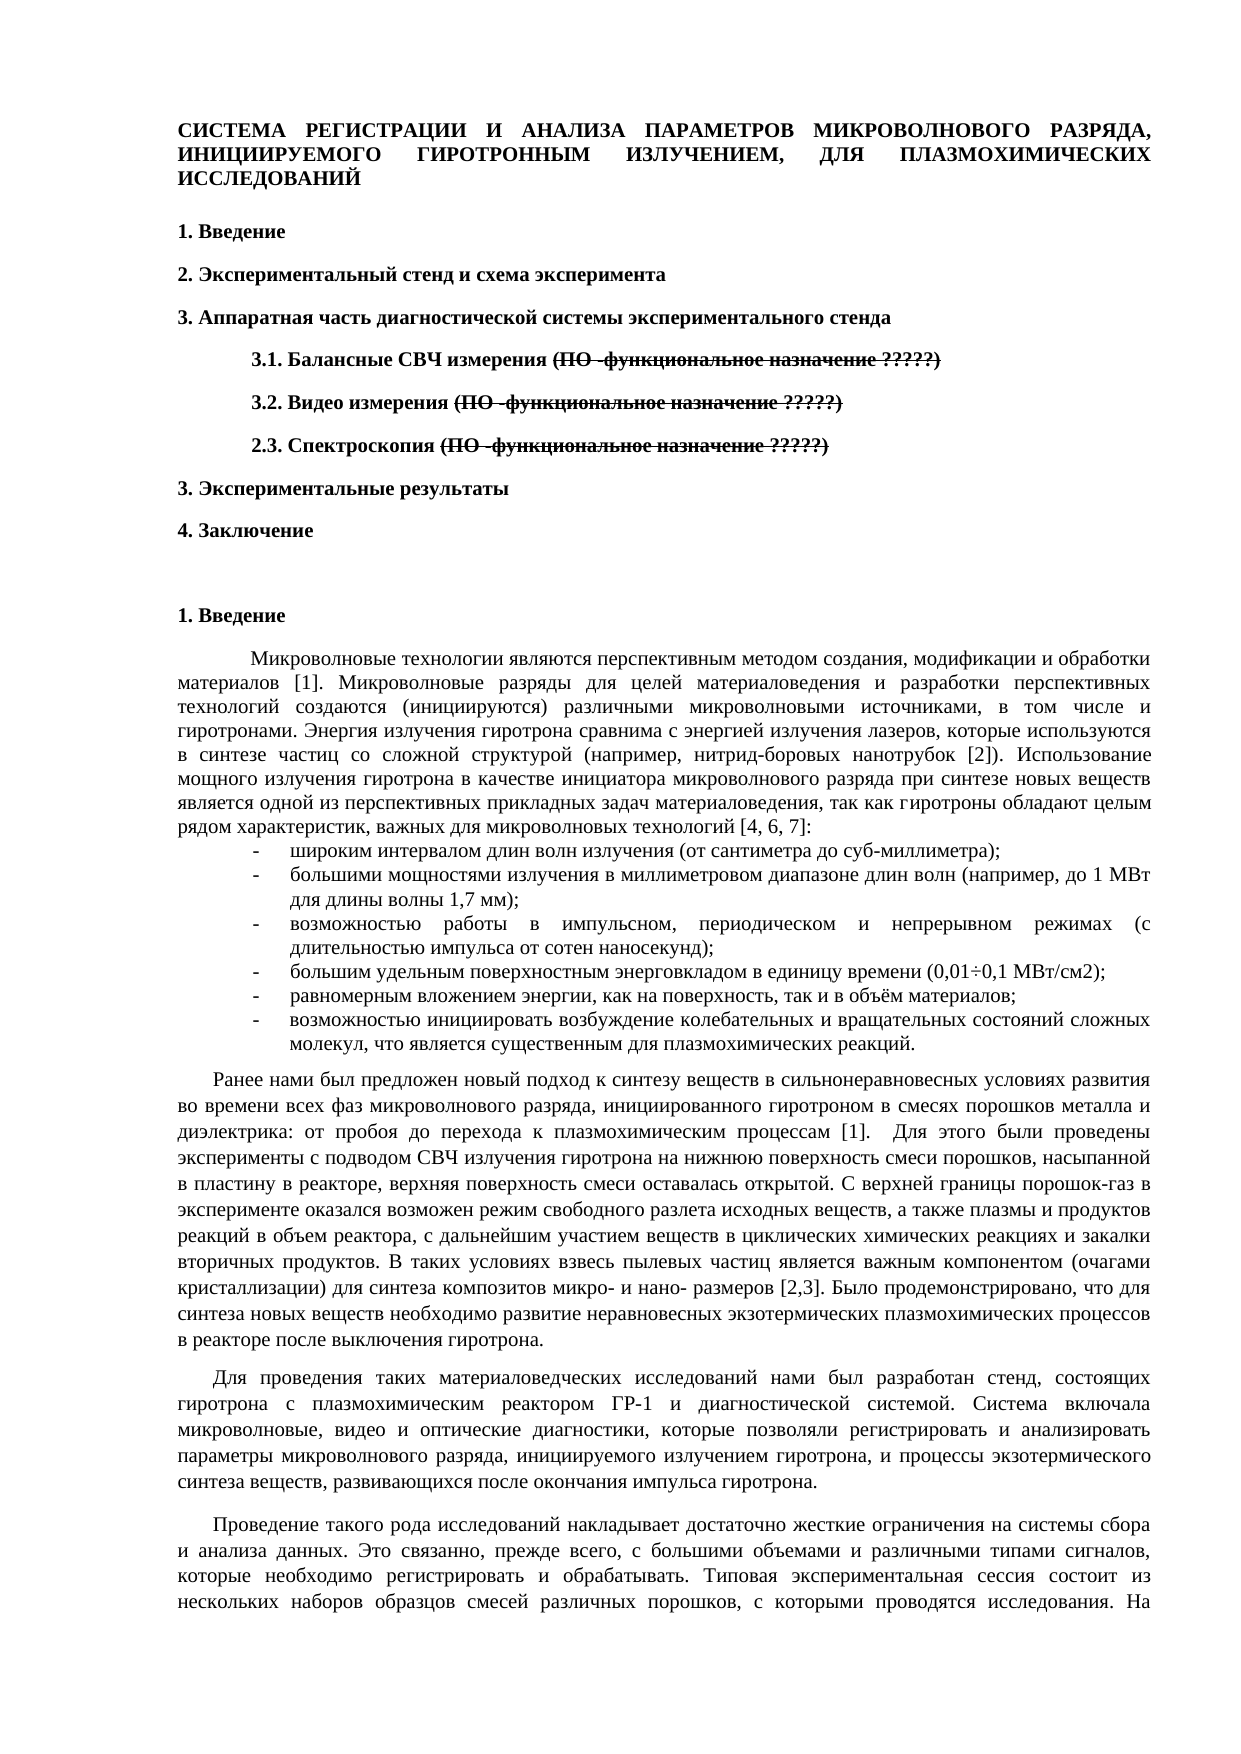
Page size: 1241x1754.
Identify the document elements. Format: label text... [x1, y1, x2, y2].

list Экспериментальные результаты [177, 475, 1152, 499]
text 3. Аппаратная часть диагностической системы экспериментального стенда [177, 305, 1152, 329]
text Система регистрации и анализа параметров микроволнового разряда, инициируемого гиротронным излучением, для плазмохимических исследований [177, 118, 1152, 190]
text Для проведения таких материаловедческих исследований нами был разработан стенд, состоящих гиротрона с плазмохимическим реактором ГР-1 и диагностической системой. Система включала микроволновые, видео и оптические диагностики, которые позволяли регистрировать и анализировать параметры микроволнового разряда, инициируемого излучением гиротрона, и процессы экзотермического синтеза веществ, развивающихся после окончания импульса гиротрона. [177, 1365, 1152, 1493]
text 1. Введение [177, 219, 1152, 243]
text 3.2. Видео измерения (ПО -функциональное назначение ?????) [177, 390, 1152, 414]
list возможностью инициировать возбуждение колебательных и вращательных состояний сложных молекул, что является существенным для плазмохимических реакций. [252, 1007, 1152, 1055]
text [177, 1512, 1152, 1613]
list большими мощностями излучения в миллиметровом диапазоне длин волн (например, до 1 МВт для длины волны 1,7 мм); [252, 862, 1152, 911]
text 3.1. Балансные СВЧ измерения (ПО -функциональное назначение ?????) [177, 347, 1152, 371]
list возможностью работы в импульсном, периодическом и непрерывном режимах (с длительностью импульса от сотен наносекунд); [252, 911, 1152, 959]
text 2. Экспериментальный стенд и схема эксперимента [177, 262, 1152, 286]
text 1. Введение [177, 603, 1152, 627]
list Заключение [177, 518, 1152, 542]
text Ранее нами был предложен новый подход к синтезу веществ в сильнонеравновесных условиях развития во времени всех фаз микроволнового разряда, инициированного гиротроном в смесях порошков металла и диэлектрика: от пробоя до перехода к плазмохимическим процессам [1]. Для этого были проведены эксперименты с подводом СВЧ излучения гиротрона на нижнюю поверхность смеси порошков, насыпанной в пластину в реакторе, верхняя поверхность смеси оставалась открытой. С верхней границы порошок-газ в эксперименте оказался возможен режим свободного разлета исходных веществ, а также плазмы и продуктов реакций в объем реактора, с дальнейшим участием веществ в циклических химических реакциях и закалки вторичных продуктов. В таких условиях взвесь пылевых частиц является важным компонентом (очагами кристаллизации) для синтеза композитов микро- и нано- размеров [2,3]. Было продемонстрировано, что для синтеза новых веществ необходимо развитие неравновесных экзотермических плазмохимических процессов в реакторе после выключения гиротрона. [177, 1067, 1152, 1351]
list равномерным вложением энергии, как на поверхность, так и в объём материалов; [252, 983, 1152, 1007]
text 2.3. Спектроскопия (ПО -функциональное назначение ?????) [177, 433, 1152, 457]
text Микроволновые технологии являются перспективным методом создания, модификации и обработки материалов [1]. Микроволновые разряды для целей материаловедения и разработки перспективных технологий создаются (инициируются) различными микроволновыми источниками, в том числе и гиротронами. Энергия излучения гиротрона сравнима с энергией излучения лазеров, которые используются в синтезе частиц со сложной структурой (например, нитрид-боровых нанотрубок [2]). Использование мощного излучения гиротрона в качестве инициатора микроволнового разряда при синтезе новых веществ является одной из перспективных прикладных задач материаловедения, так как гиротроны обладают целым рядом характеристик, важных для микроволновых технологий [4, 6, 7]: [177, 646, 1152, 838]
list широким интервалом длин волн излучения (от сантиметра до суб-миллиметра); [252, 838, 1152, 862]
list большим удельным поверхностным энерговкладом в единицу времени (0,01÷0,1 МВт/см2); [252, 959, 1152, 983]
